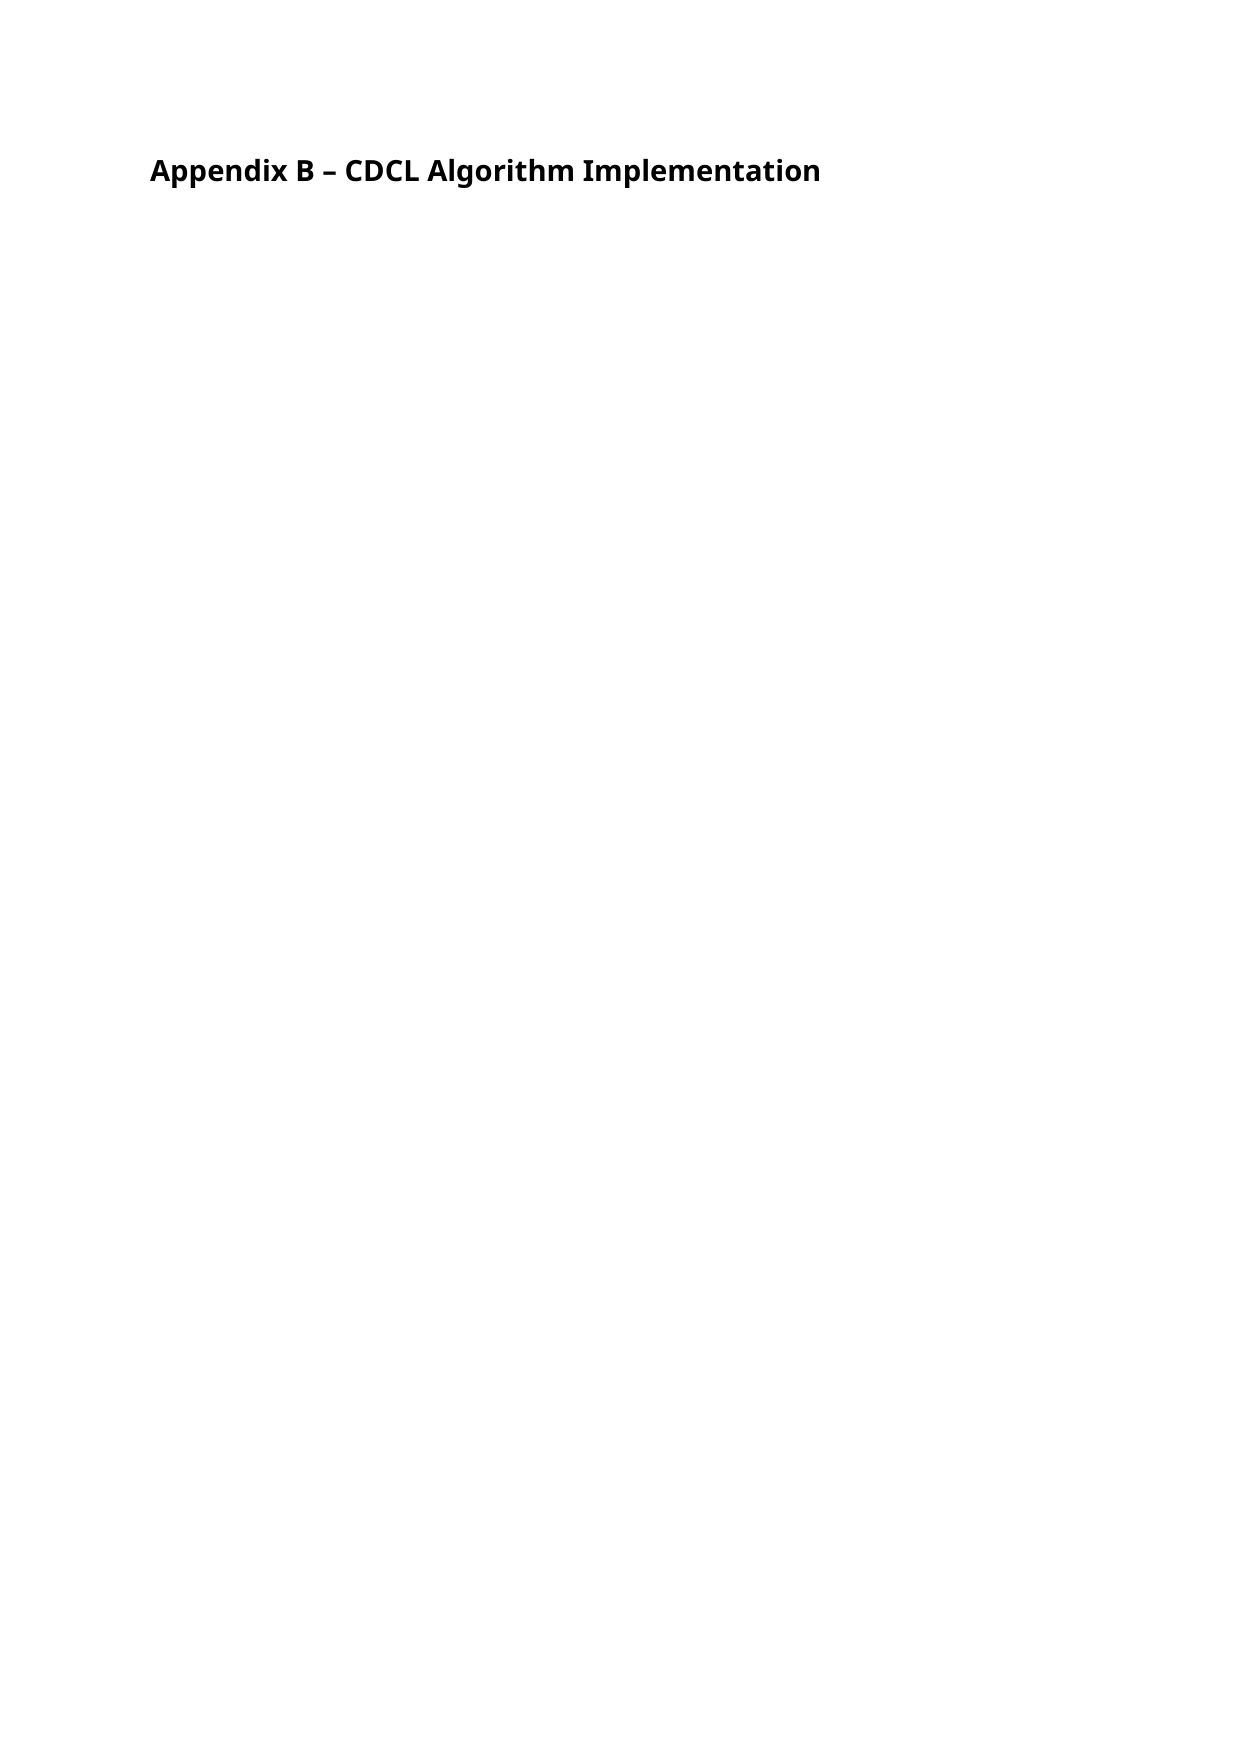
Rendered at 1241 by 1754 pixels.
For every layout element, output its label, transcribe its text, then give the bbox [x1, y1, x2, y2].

text Appendix B – CDCL Algorithm Implementation [150, 150, 1090, 190]
